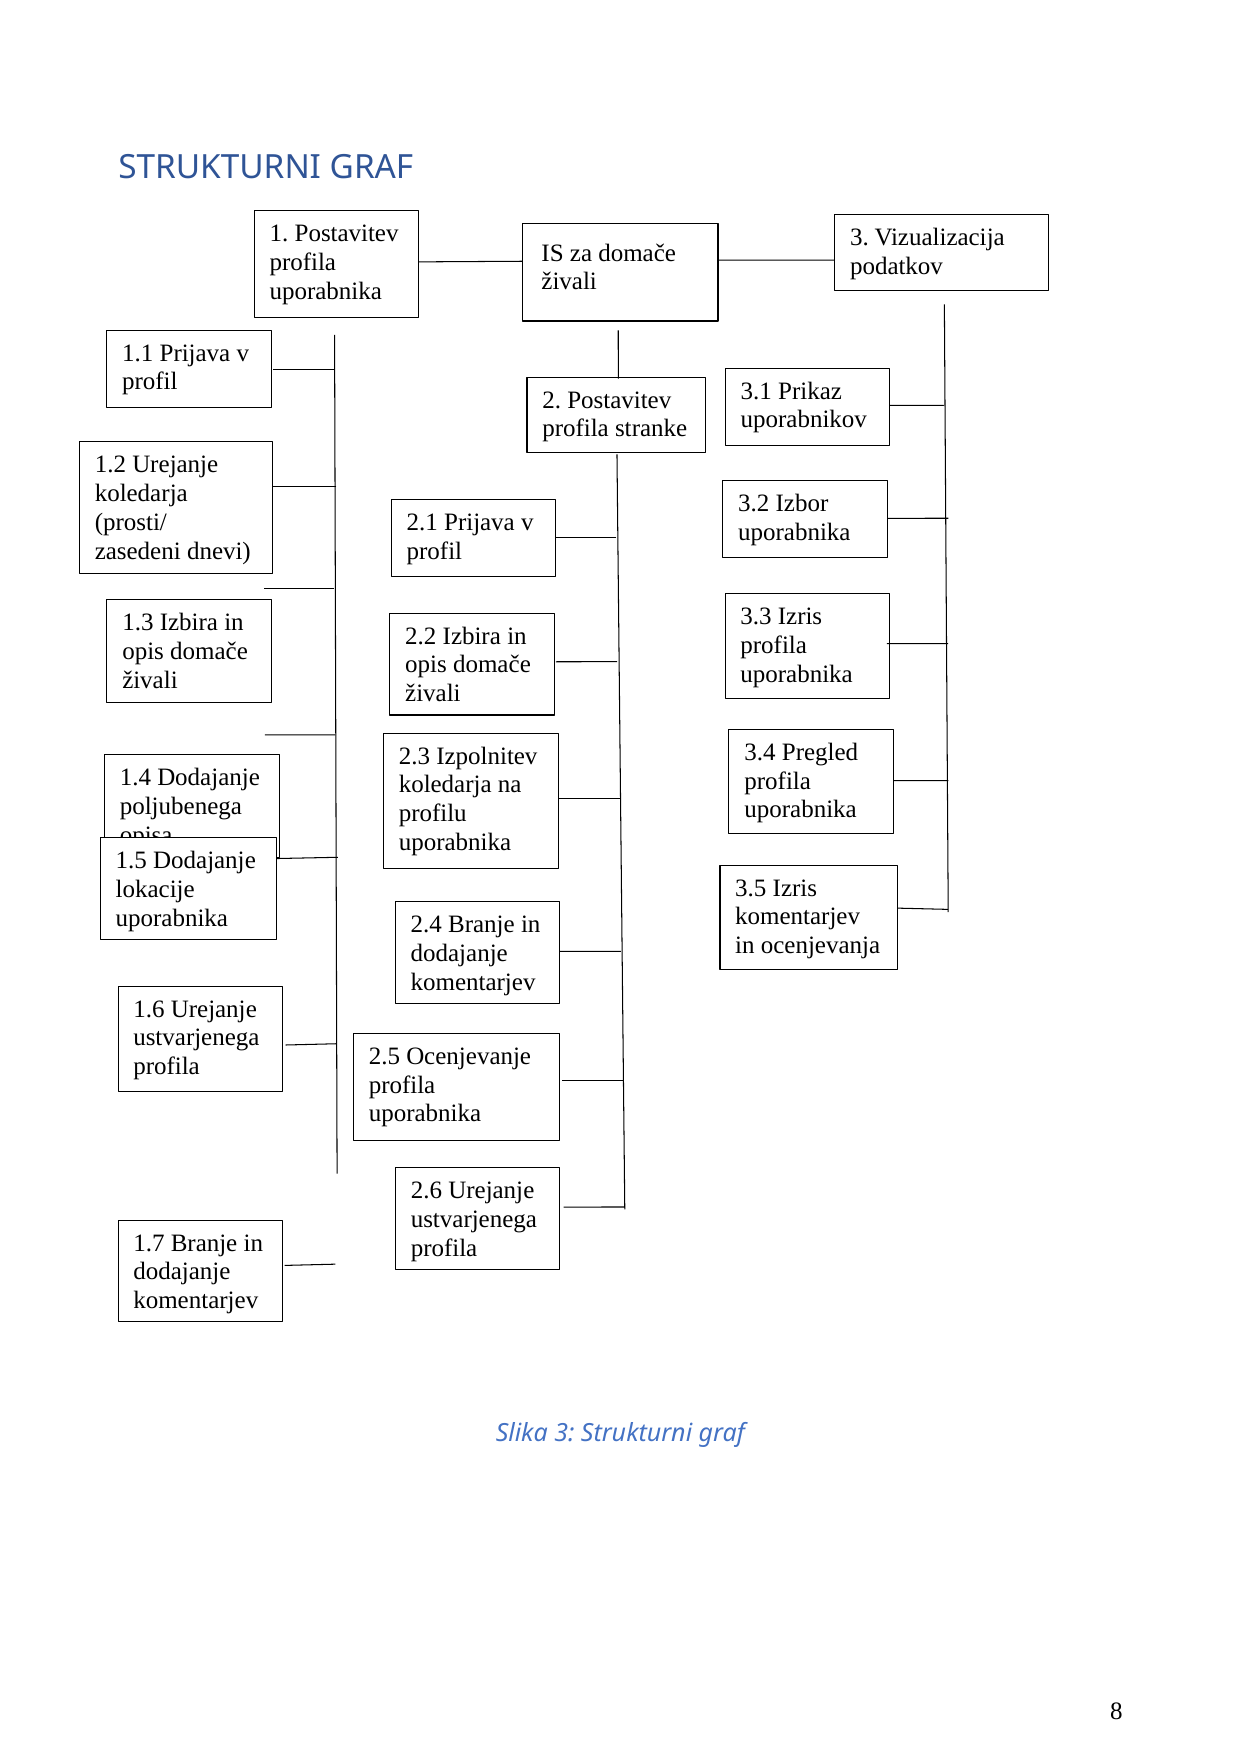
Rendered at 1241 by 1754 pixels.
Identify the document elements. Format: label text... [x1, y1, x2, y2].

subtitle STRUKTURNI GRAF [118, 143, 1122, 188]
text Slika 3: Strukturni graf [118, 1415, 1122, 1449]
